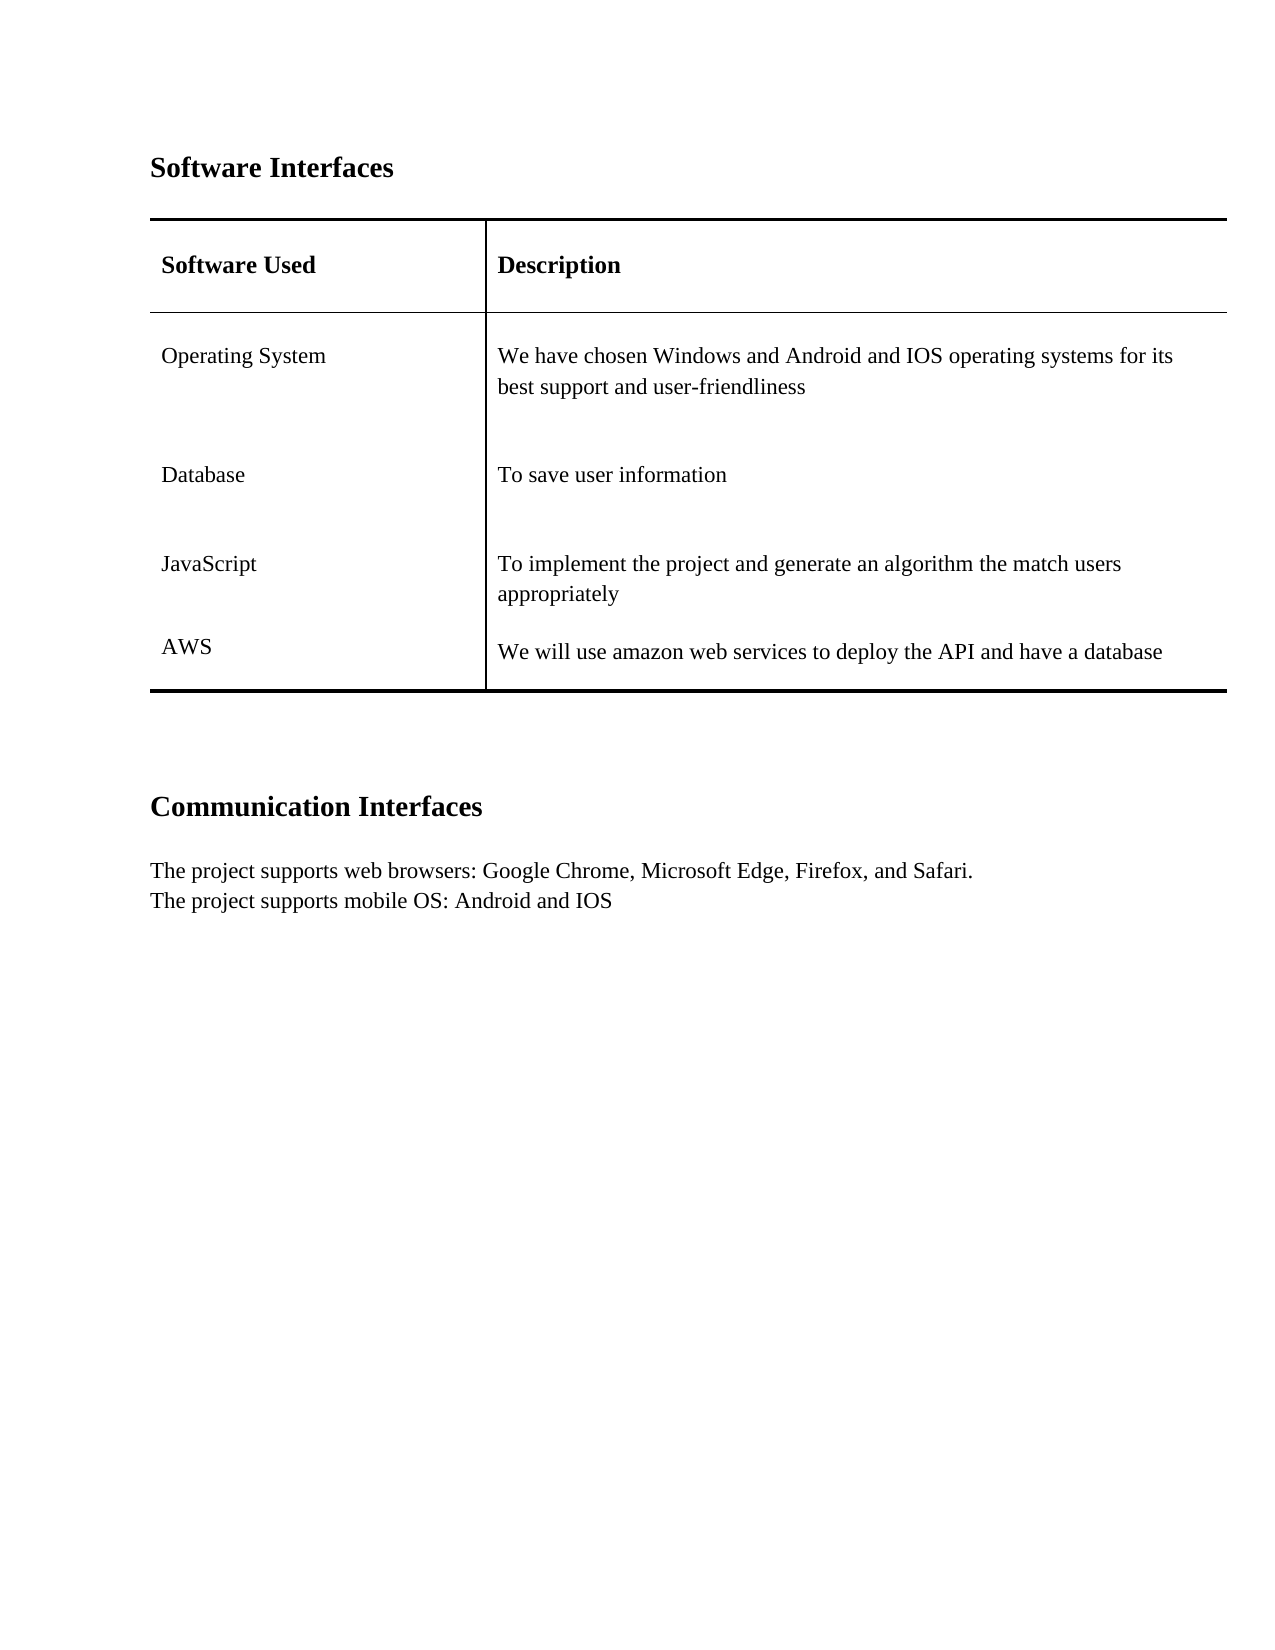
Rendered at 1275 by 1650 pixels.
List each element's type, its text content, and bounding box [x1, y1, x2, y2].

table_cell JavaScript AWS [150, 521, 485, 689]
text The project supports mobile OS: Android and IOS [150, 887, 1125, 914]
table_header Description [487, 221, 1227, 312]
table_header Software Used [150, 221, 485, 312]
table_cell To implement the project and generate an algorithm the match users appropriately We will use amazon web services to deploy the API and have a database [487, 521, 1227, 689]
table_cell Database [150, 432, 485, 521]
table_cell To save user information [487, 432, 1227, 521]
table_cell Operating System [150, 313, 485, 432]
table_cell We have chosen Windows and Android and IOS operating systems for its best support and user-friendliness [487, 313, 1227, 432]
list Software Interfaces [150, 150, 1125, 183]
text The project supports web browsers: Google Chrome, Microsoft Edge, Firefox, and Safari. [150, 857, 1125, 883]
list Communication Interfaces [150, 789, 1125, 823]
